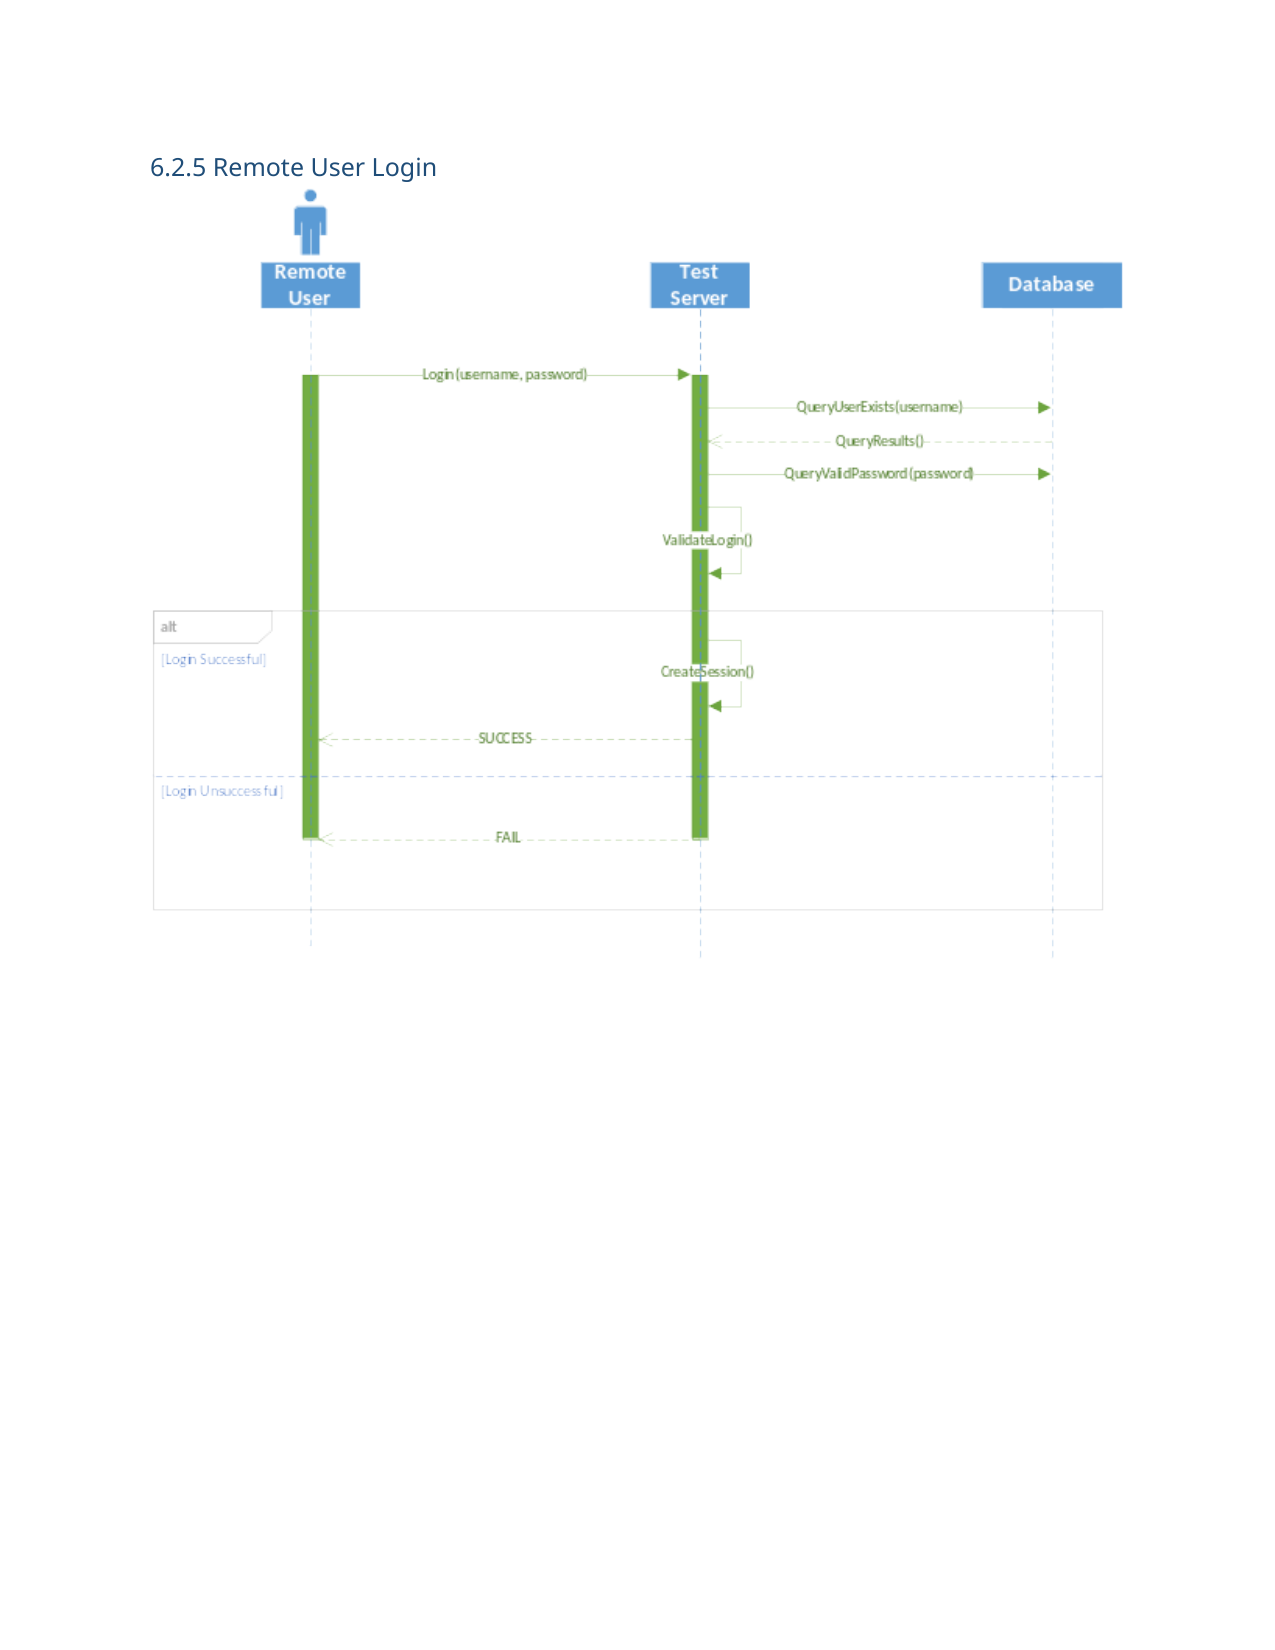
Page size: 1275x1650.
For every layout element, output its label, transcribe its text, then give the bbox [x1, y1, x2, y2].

subtitle 6.2.5 Remote User Login [150, 150, 1125, 184]
